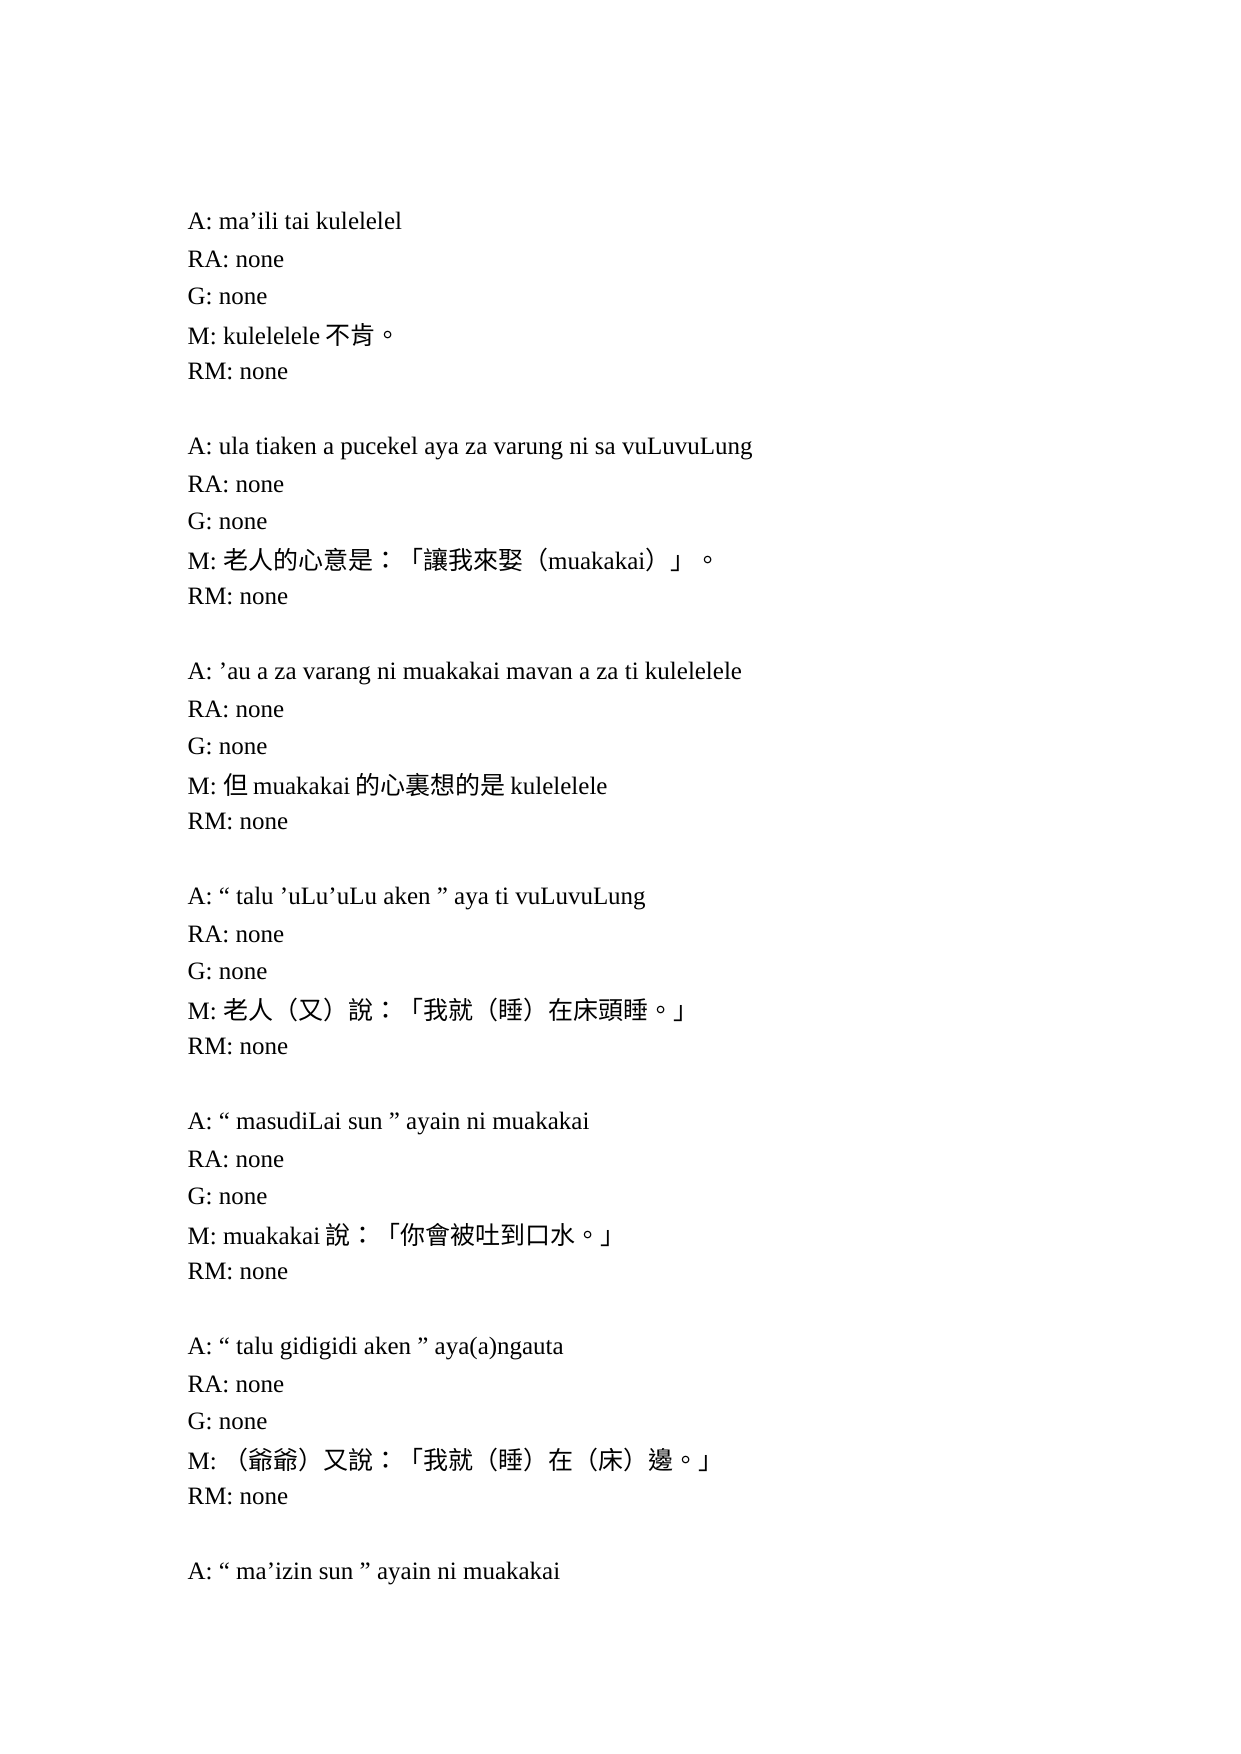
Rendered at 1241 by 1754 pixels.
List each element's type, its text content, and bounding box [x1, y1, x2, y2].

text M: （爺爺）又說：「我就（睡）在（床）邊。」 [187, 1439, 1053, 1477]
text G: none [187, 277, 1053, 314]
text RA: none [187, 464, 1053, 502]
text G: none [187, 502, 1053, 539]
text A: “ ma’izin sun ” ayain ni muakakai [187, 1552, 1053, 1589]
text RA: none [187, 1364, 1053, 1402]
text RA: none [187, 689, 1053, 727]
text RM: none [187, 802, 1053, 839]
text RM: none [187, 1252, 1053, 1289]
text M: 但muakakai的心裏想的是kulelelele [187, 764, 1053, 802]
text A: “ masudiLai sun ” ayain ni muakakai [187, 1102, 1053, 1139]
text RM: none [187, 1027, 1053, 1064]
text RA: none [187, 1139, 1053, 1177]
text RA: none [187, 239, 1053, 277]
text A: ma’ili tai kulelelel [187, 202, 1053, 239]
text RA: none [187, 914, 1053, 952]
text G: none [187, 952, 1053, 989]
text A: ’au a za varang ni muakakai mavan a za ti kulelelele [187, 652, 1053, 689]
text A: “ talu ’uLu’uLu aken ” aya ti vuLuvuLung [187, 877, 1053, 914]
text RM: none [187, 352, 1053, 389]
text A: “ talu gidigidi aken ” aya(a)ngauta [187, 1327, 1053, 1364]
text RM: none [187, 1477, 1053, 1514]
text M: kulelelele不肯。 [187, 314, 1053, 352]
text G: none [187, 1402, 1053, 1439]
text G: none [187, 1177, 1053, 1214]
text RM: none [187, 577, 1053, 614]
text M: muakakai說：「你會被吐到口水。」 [187, 1214, 1053, 1252]
text M: 老人（又）說：「我就（睡）在床頭睡。」 [187, 989, 1053, 1027]
text G: none [187, 727, 1053, 764]
text M: 老人的心意是：「讓我來娶（muakakai）」。 [187, 539, 1053, 577]
text A: ula tiaken a pucekel aya za varung ni sa vuLuvuLung [187, 427, 1053, 464]
